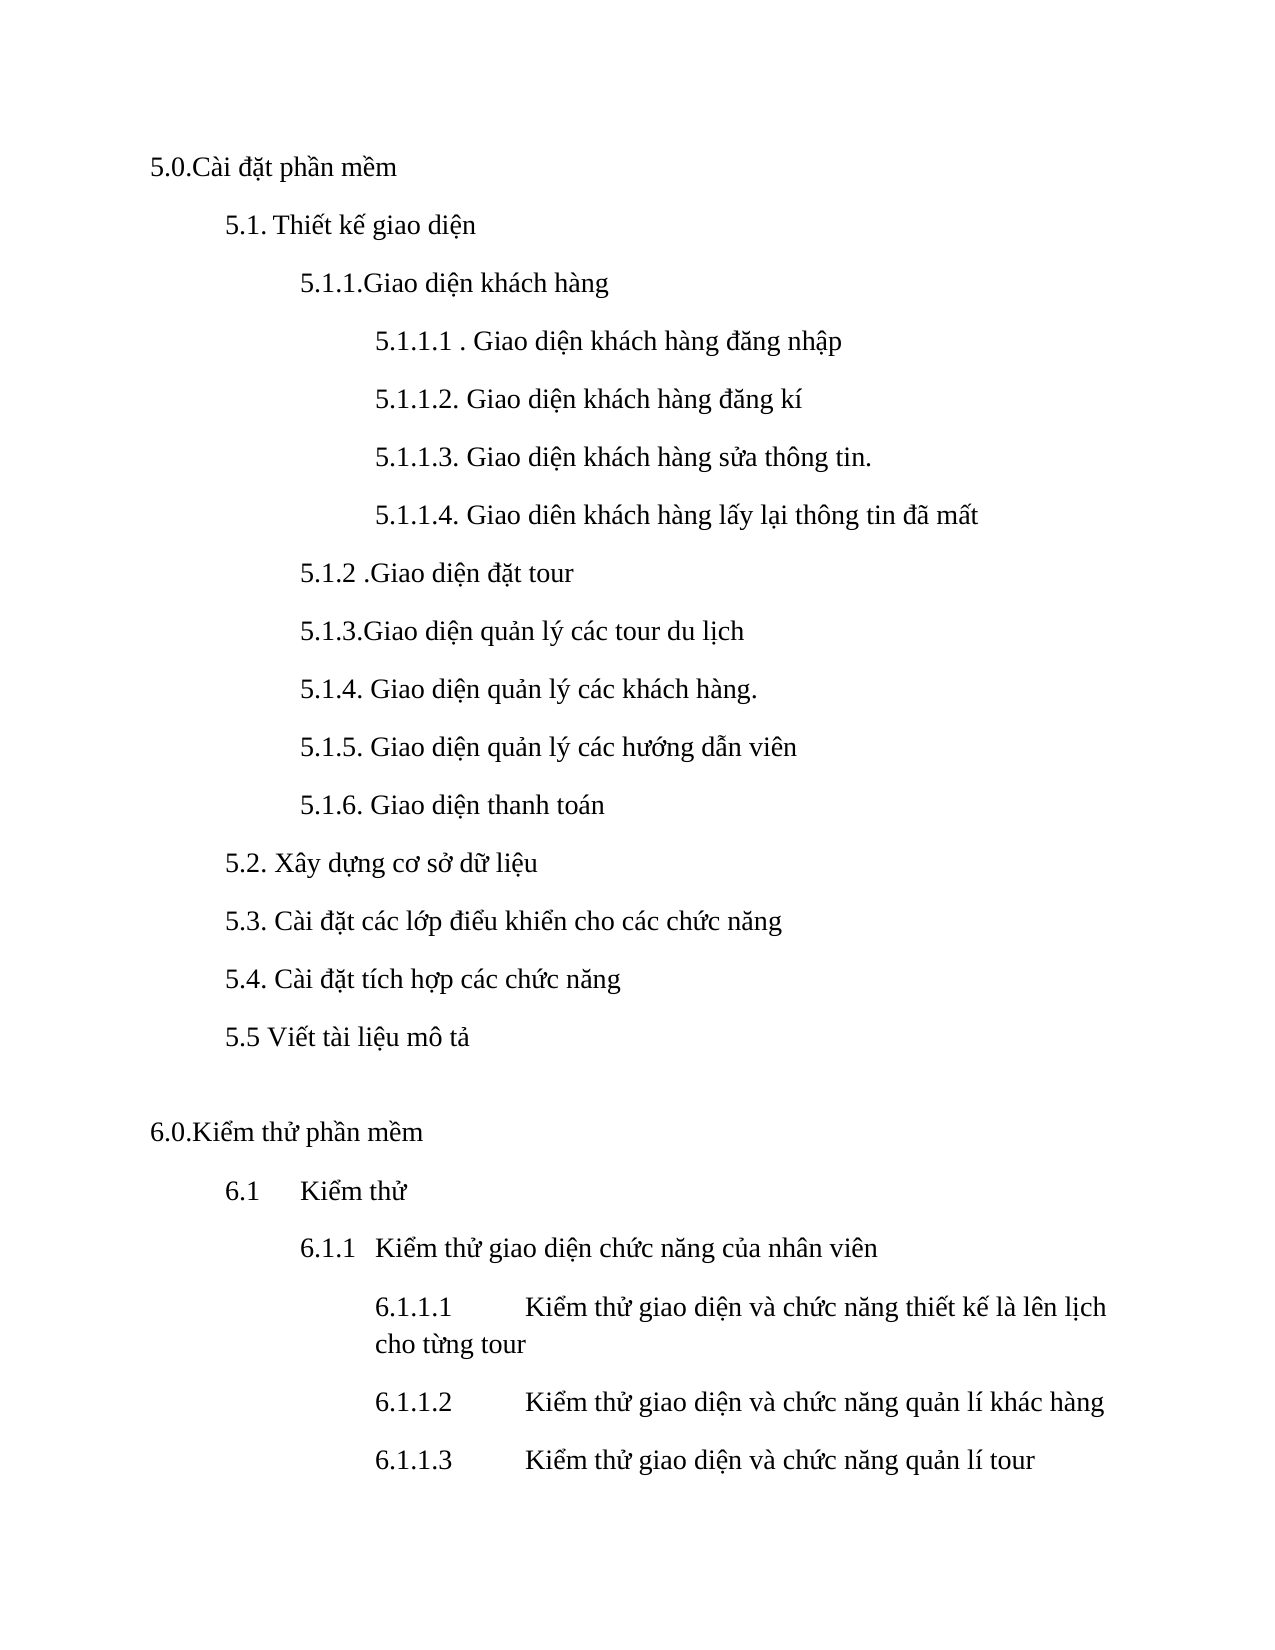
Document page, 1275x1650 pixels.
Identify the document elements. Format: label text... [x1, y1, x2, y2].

text 5.1.5. Giao diện quản lý các hướng dẫn viên [150, 730, 1125, 763]
text 5.1. Thiết kế giao diện [150, 208, 1125, 240]
text 6.1.1 Kiểm thử giao diện chức năng của nhân viên [225, 1232, 1125, 1264]
text 5.4. Cài đặt tích hợp các chức năng [225, 962, 1125, 995]
text 5.0.Cài đặt phần mềm [150, 150, 1125, 182]
text 5.2. Xây dựng cơ sở dữ liệu [225, 846, 1125, 879]
text 5.1.2 .Giao diện đặt tour [150, 556, 1125, 588]
text 6.1.1.1 Kiểm thử giao diện và chức năng thiết kế là lên lịch cho từng tour [375, 1289, 1125, 1359]
text 6.1.1.2 Kiểm thử giao diện và chức năng quản lí khác hàng [300, 1385, 1125, 1417]
text 5.1.1.3. Giao diện khách hàng sửa thông tin. [150, 440, 1125, 472]
text 5.1.1.Giao diện khách hàng [150, 266, 1125, 298]
text 5.1.1.1 . Giao diện khách hàng đăng nhập [150, 324, 1125, 356]
text 5.3. Cài đặt các lớp điểu khiển cho các chức năng [225, 904, 1125, 937]
text 5.5 Viết tài liệu mô tả [225, 1020, 1125, 1053]
text 5.1.1.4. Giao diên khách hàng lấy lại thông tin đã mất [150, 498, 1125, 531]
text 6.0.Kiểm thử phần mềm [150, 1078, 1125, 1148]
text 6.1.1.3 Kiểm thử giao diện và chức năng quản lí tour [300, 1443, 1125, 1475]
text 5.1.6. Giao diện thanh toán [150, 788, 1125, 821]
text 5.1.3.Giao diện quản lý các tour du lịch [150, 614, 1125, 647]
text 6.1 Kiểm thử [225, 1173, 1125, 1206]
text 5.1.4. Giao diện quản lý các khách hàng. [150, 672, 1125, 704]
text 5.1.1.2. Giao diện khách hàng đăng kí [150, 382, 1125, 414]
